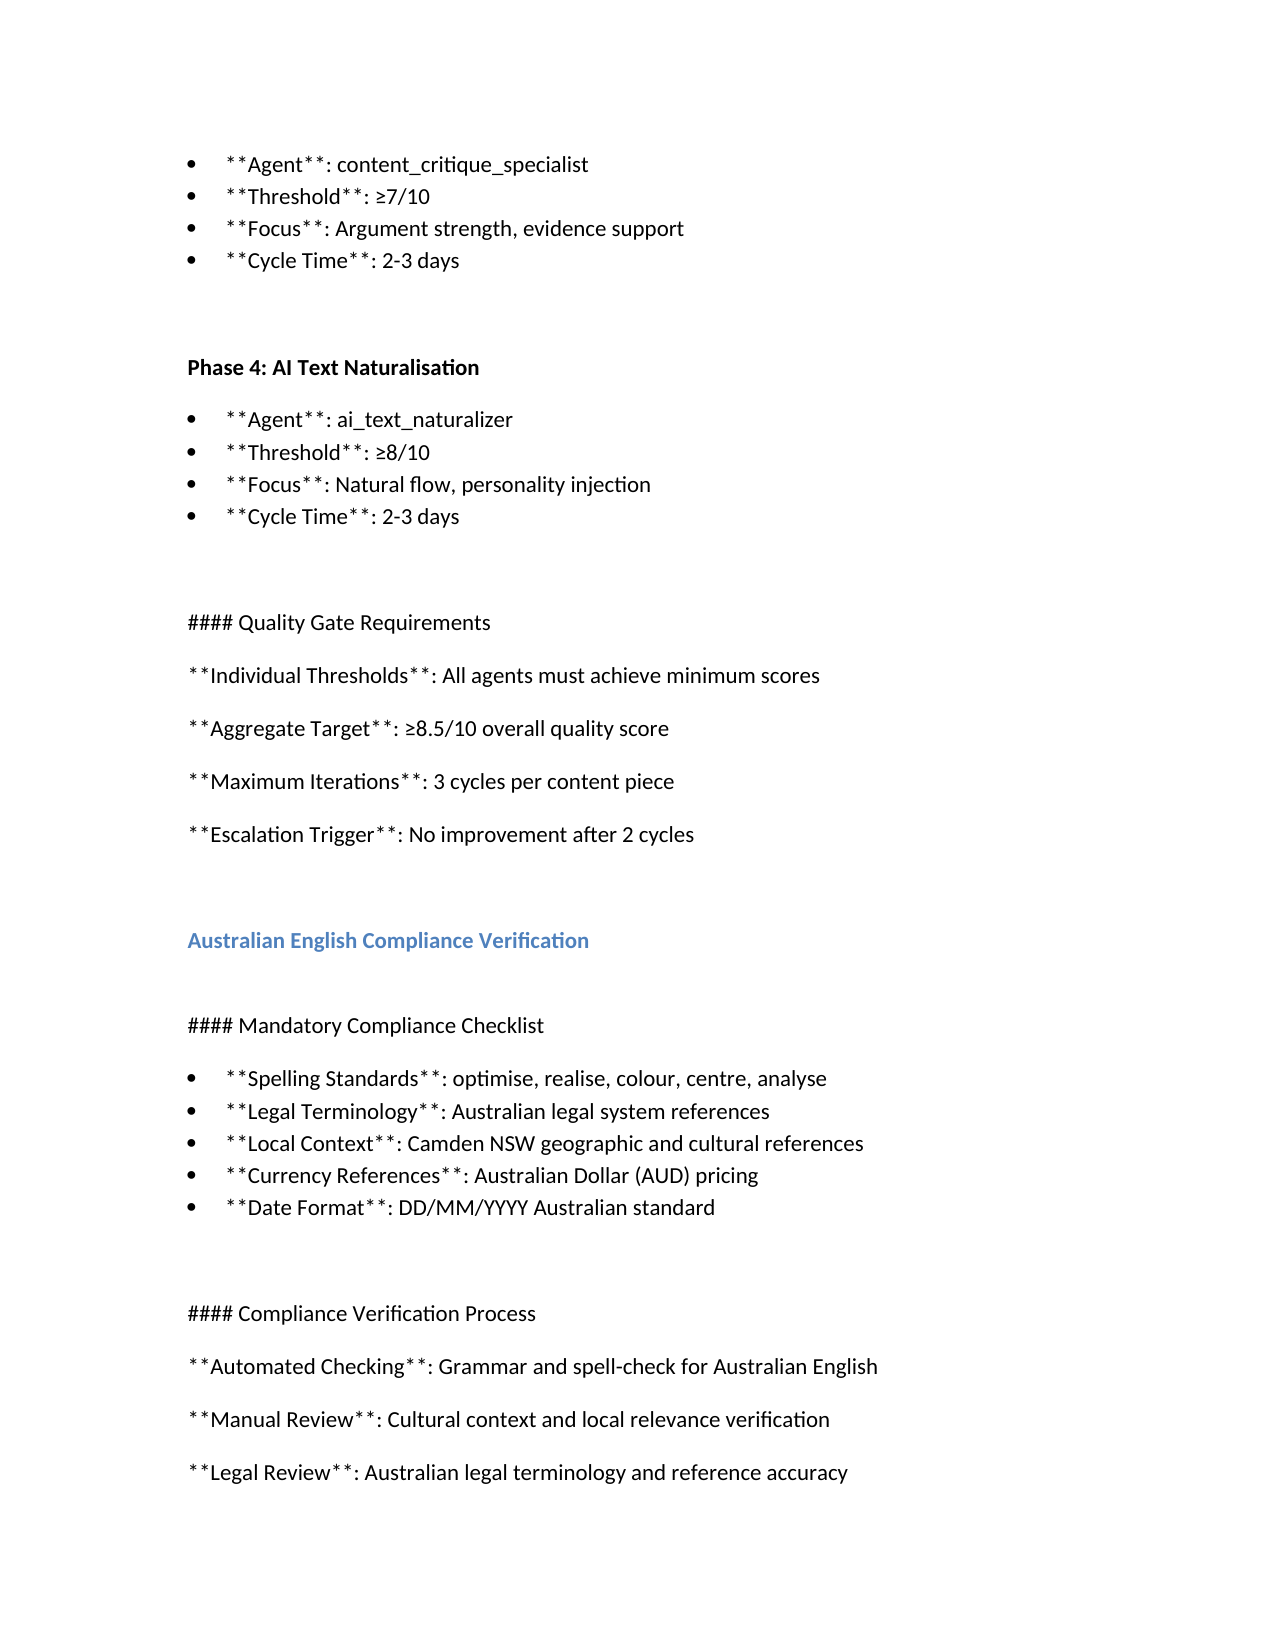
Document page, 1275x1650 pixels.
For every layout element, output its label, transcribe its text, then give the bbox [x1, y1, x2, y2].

list **Spelling Standards**: optimise, realise, colour, centre, analyse [187, 1064, 1087, 1093]
list **Focus**: Argument strength, evidence support [187, 214, 1087, 242]
text Phase 4: AI Text Naturalisation [187, 353, 1087, 381]
text **Aggregate Target**: ≥8.5/10 overall quality score [187, 714, 1087, 742]
subtitle Australian English Compliance Verification [187, 926, 1087, 954]
text **Escalation Trigger**: No improvement after 2 cycles [187, 820, 1087, 848]
text **Maximum Iterations**: 3 cycles per content piece [187, 767, 1087, 795]
list **Threshold**: ≥8/10 [187, 438, 1087, 466]
list **Threshold**: ≥7/10 [187, 182, 1087, 210]
list **Agent**: content_critique_specialist [187, 150, 1087, 178]
list **Local Context**: Camden NSW geographic and cultural references [187, 1129, 1087, 1157]
list **Agent**: ai_text_naturalizer [187, 406, 1087, 434]
text **Legal Review**: Australian legal terminology and reference accuracy [187, 1458, 1087, 1486]
list **Legal Terminology**: Australian legal system references [187, 1097, 1087, 1125]
list **Focus**: Natural flow, personality injection [187, 470, 1087, 498]
text #### Mandatory Compliance Checklist [187, 1012, 1087, 1039]
text **Manual Review**: Cultural context and local relevance verification [187, 1405, 1087, 1433]
text **Automated Checking**: Grammar and spell-check for Australian English [187, 1352, 1087, 1380]
text #### Quality Gate Requirements [187, 608, 1087, 636]
text **Individual Thresholds**: All agents must achieve minimum scores [187, 661, 1087, 689]
list **Cycle Time**: 2-3 days [187, 502, 1087, 530]
text #### Compliance Verification Process [187, 1299, 1087, 1327]
list **Date Format**: DD/MM/YYYY Australian standard [187, 1193, 1087, 1221]
list **Currency References**: Australian Dollar (AUD) pricing [187, 1161, 1087, 1189]
list **Cycle Time**: 2-3 days [187, 247, 1087, 274]
